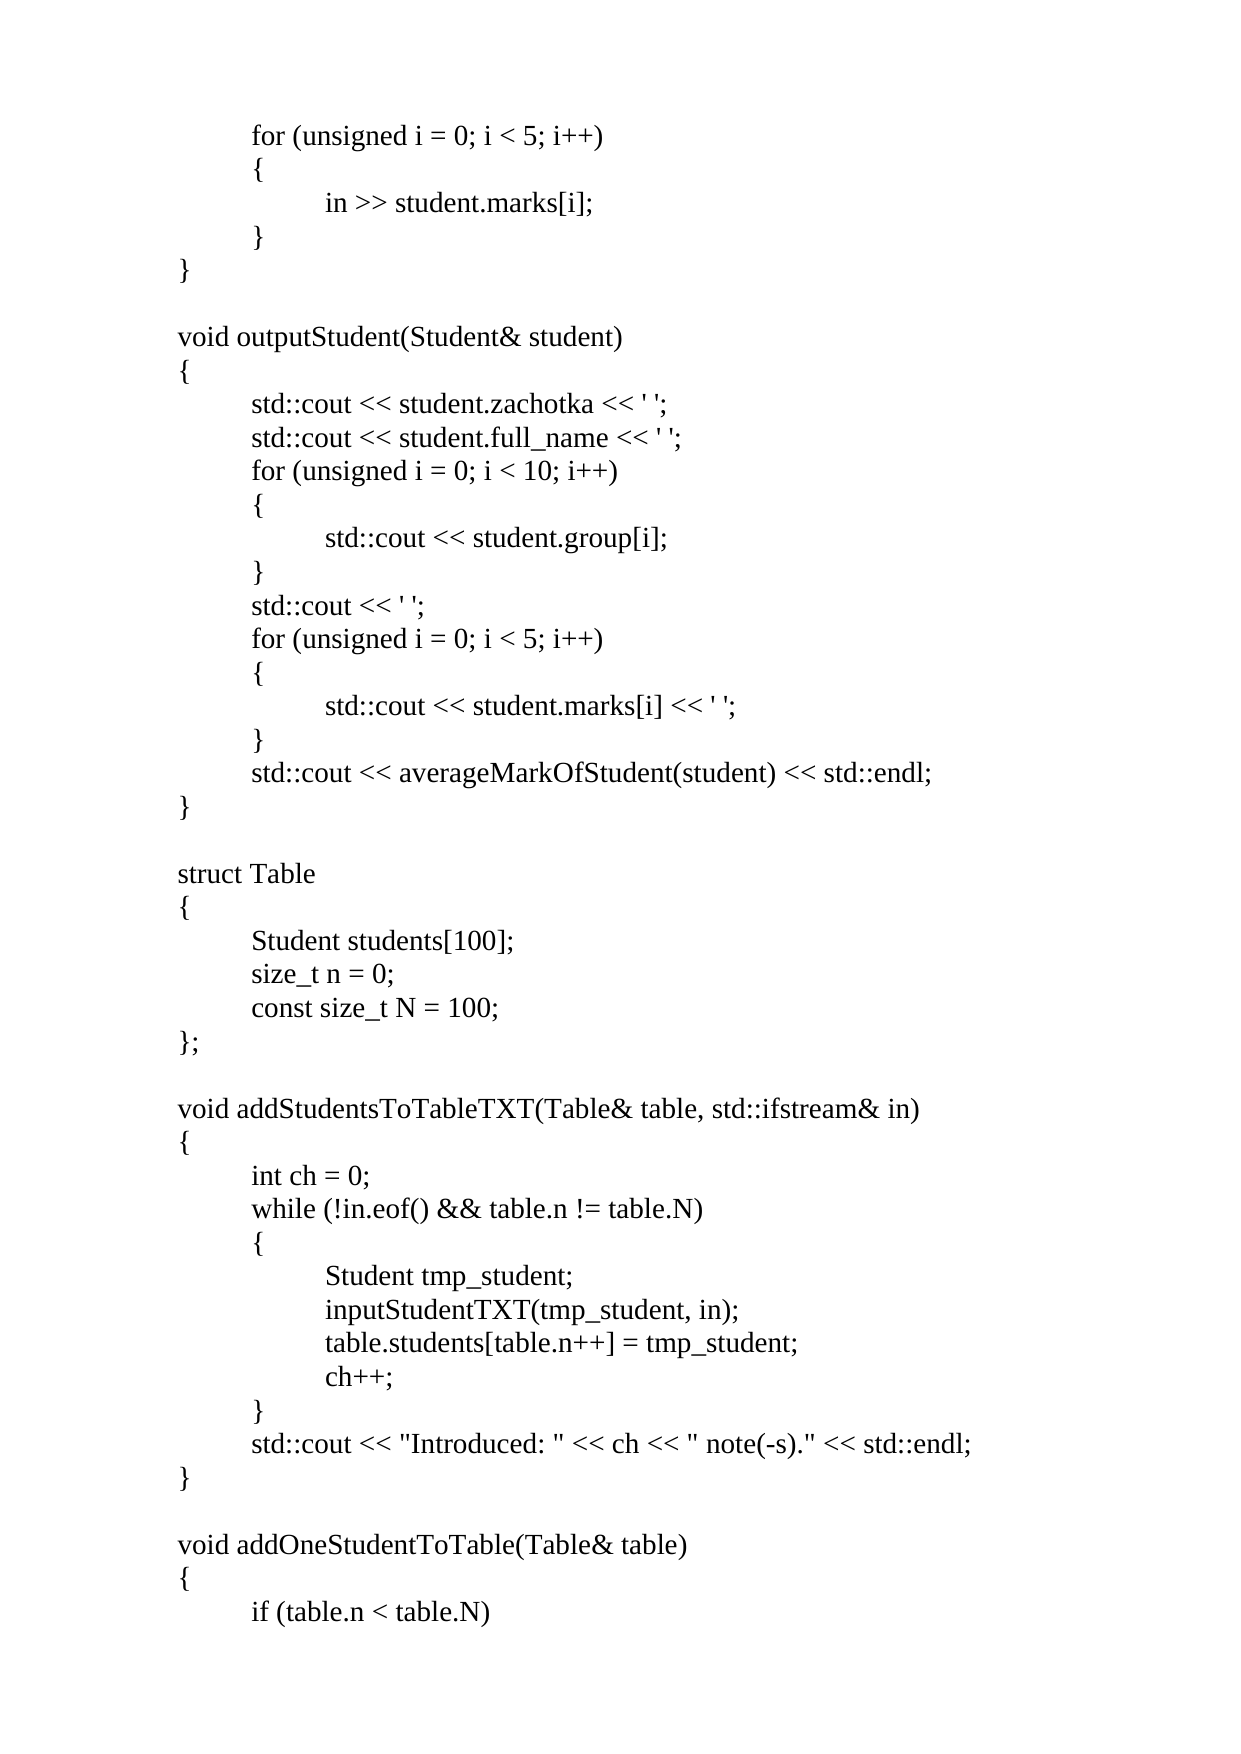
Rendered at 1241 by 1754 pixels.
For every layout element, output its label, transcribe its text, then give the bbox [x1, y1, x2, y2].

text std::cout << student.group[i]; [177, 521, 1152, 554]
text } [177, 1393, 1152, 1426]
text { [177, 1124, 1152, 1158]
text Student students[100]; [177, 923, 1152, 957]
text for (unsigned i = 0; i < 10; i++) [177, 453, 1152, 487]
text if (table.n < table.N) [177, 1594, 1152, 1627]
text for (unsigned i = 0; i < 5; i++) [177, 621, 1152, 655]
text std::cout << student.zachotka << ' '; [177, 386, 1152, 420]
text for (unsigned i = 0; i < 5; i++) [177, 118, 1152, 152]
text struct Table [177, 856, 1152, 889]
text std::cout << "Introduced: " << ch << " note(-s)." << std::endl; [177, 1426, 1152, 1460]
text ch++; [177, 1359, 1152, 1393]
text { [177, 1225, 1152, 1258]
text { [177, 889, 1152, 923]
text } [177, 722, 1152, 755]
text } [177, 219, 1152, 252]
text size_t n = 0; [177, 957, 1152, 990]
text { [177, 152, 1152, 185]
text std::cout << student.marks[i] << ' '; [177, 688, 1152, 722]
text { [177, 353, 1152, 386]
text void outputStudent(Student& student) [177, 319, 1152, 353]
text int ch = 0; [177, 1158, 1152, 1191]
text std::cout << student.full_name << ' '; [177, 420, 1152, 453]
text void addOneStudentToTable(Table& table) [177, 1527, 1152, 1560]
text std::cout << averageMarkOfStudent(student) << std::endl; [177, 755, 1152, 789]
text Student tmp_student; [177, 1258, 1152, 1292]
text { [177, 655, 1152, 688]
text } [177, 554, 1152, 588]
text } [177, 789, 1152, 822]
text const size_t N = 100; [177, 990, 1152, 1024]
text { [177, 1560, 1152, 1594]
text table.students[table.n++] = tmp_student; [177, 1326, 1152, 1359]
text }; [177, 1024, 1152, 1057]
text in >> student.marks[i]; [177, 185, 1152, 219]
text inputStudentTXT(tmp_student, in); [177, 1292, 1152, 1326]
text } [177, 252, 1152, 286]
text void addStudentsToTableTXT(Table& table, std::ifstream& in) [177, 1091, 1152, 1124]
text std::cout << ' '; [177, 588, 1152, 621]
text while (!in.eof() && table.n != table.N) [177, 1191, 1152, 1225]
text } [177, 1460, 1152, 1493]
text { [177, 487, 1152, 521]
